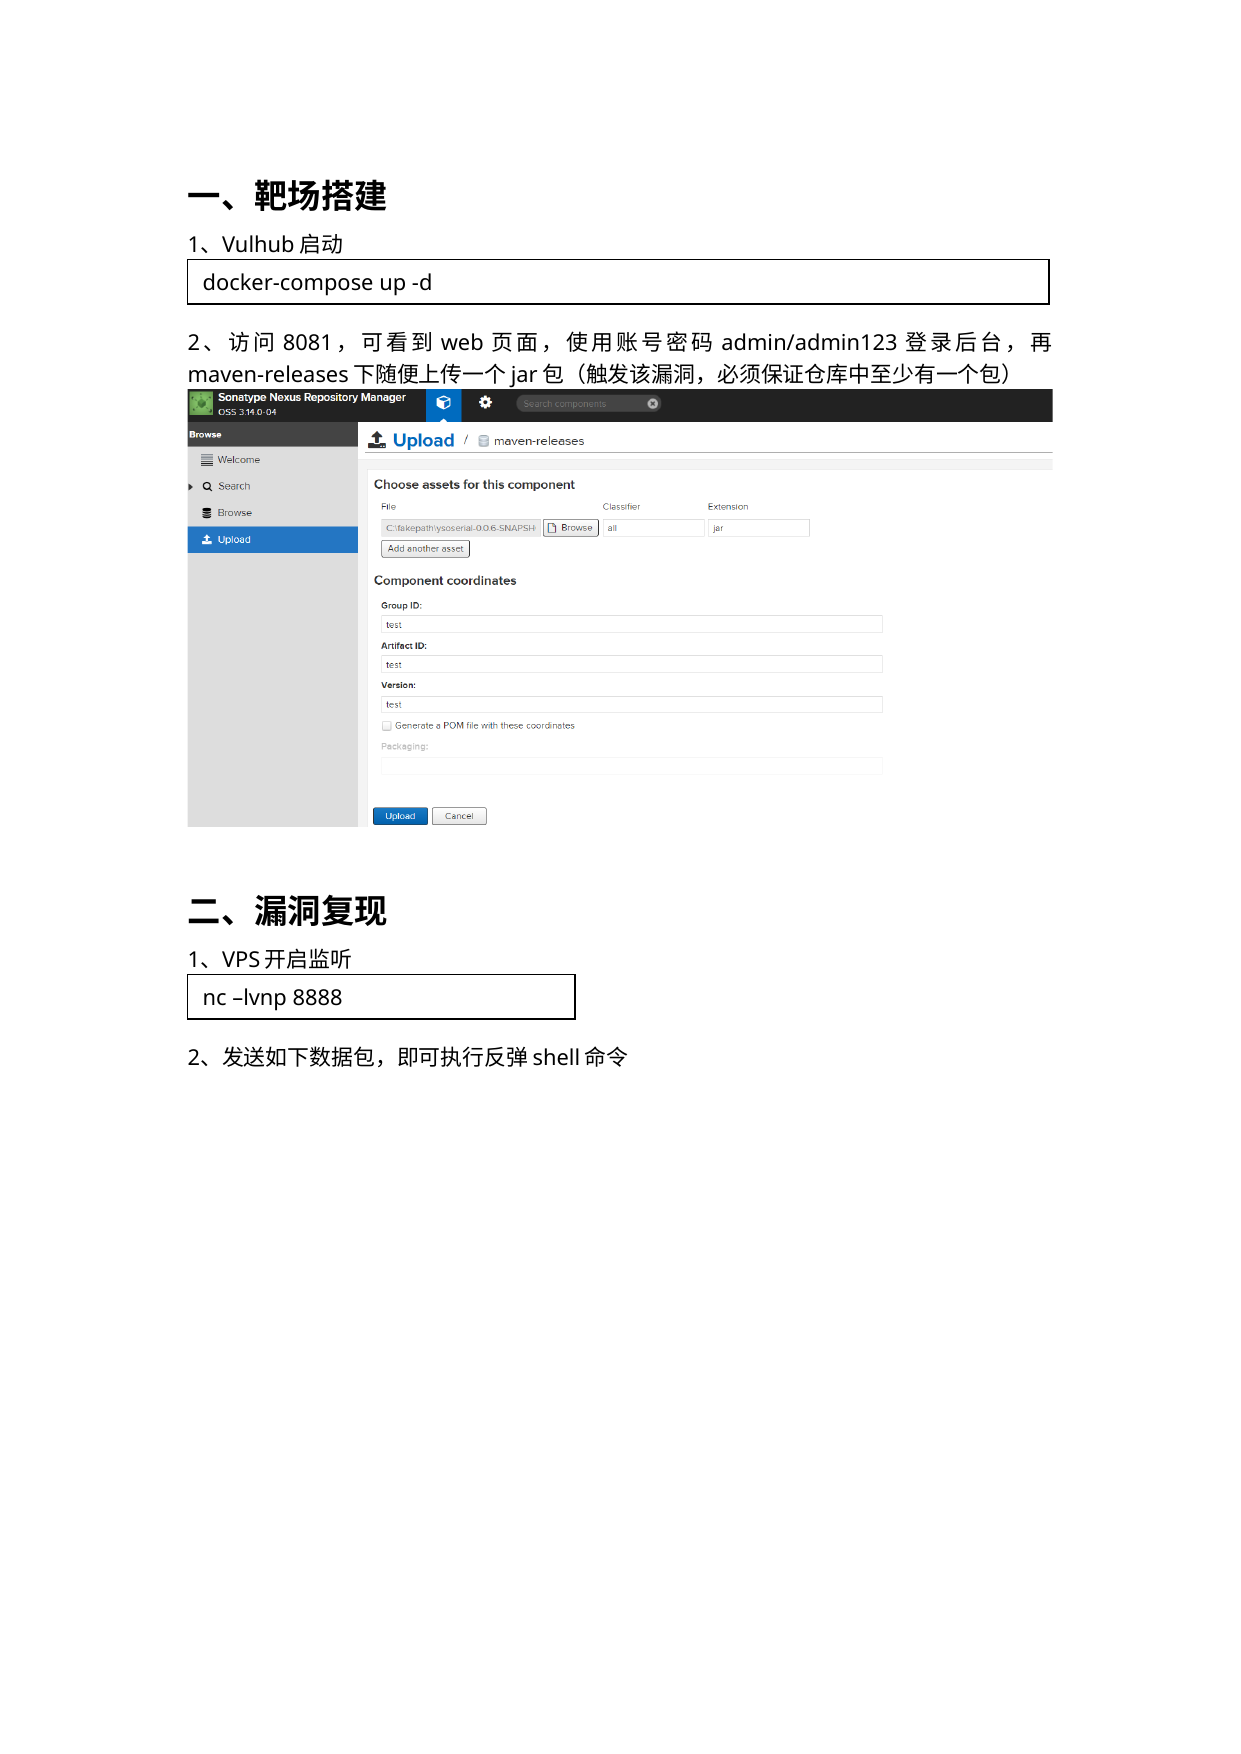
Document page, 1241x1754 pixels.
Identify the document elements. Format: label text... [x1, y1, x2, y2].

text 1、Vulhub启动 [187, 227, 1053, 259]
picture [187, 389, 1053, 827]
text 2、访问8081，可看到web页面，使用账号密码admin/admin123登录后台，再maven-releases下随便上传一个jar包（触发该漏洞，必须保证仓库中至少有一个包） [187, 324, 1053, 389]
text 1、VPS开启监听 [187, 942, 1053, 974]
text 一、靶场搭建 [187, 162, 1053, 227]
text 二、漏洞复现 [187, 877, 1053, 942]
text 2、发送如下数据包，即可执行反弹shell命令 [187, 1039, 1053, 1072]
